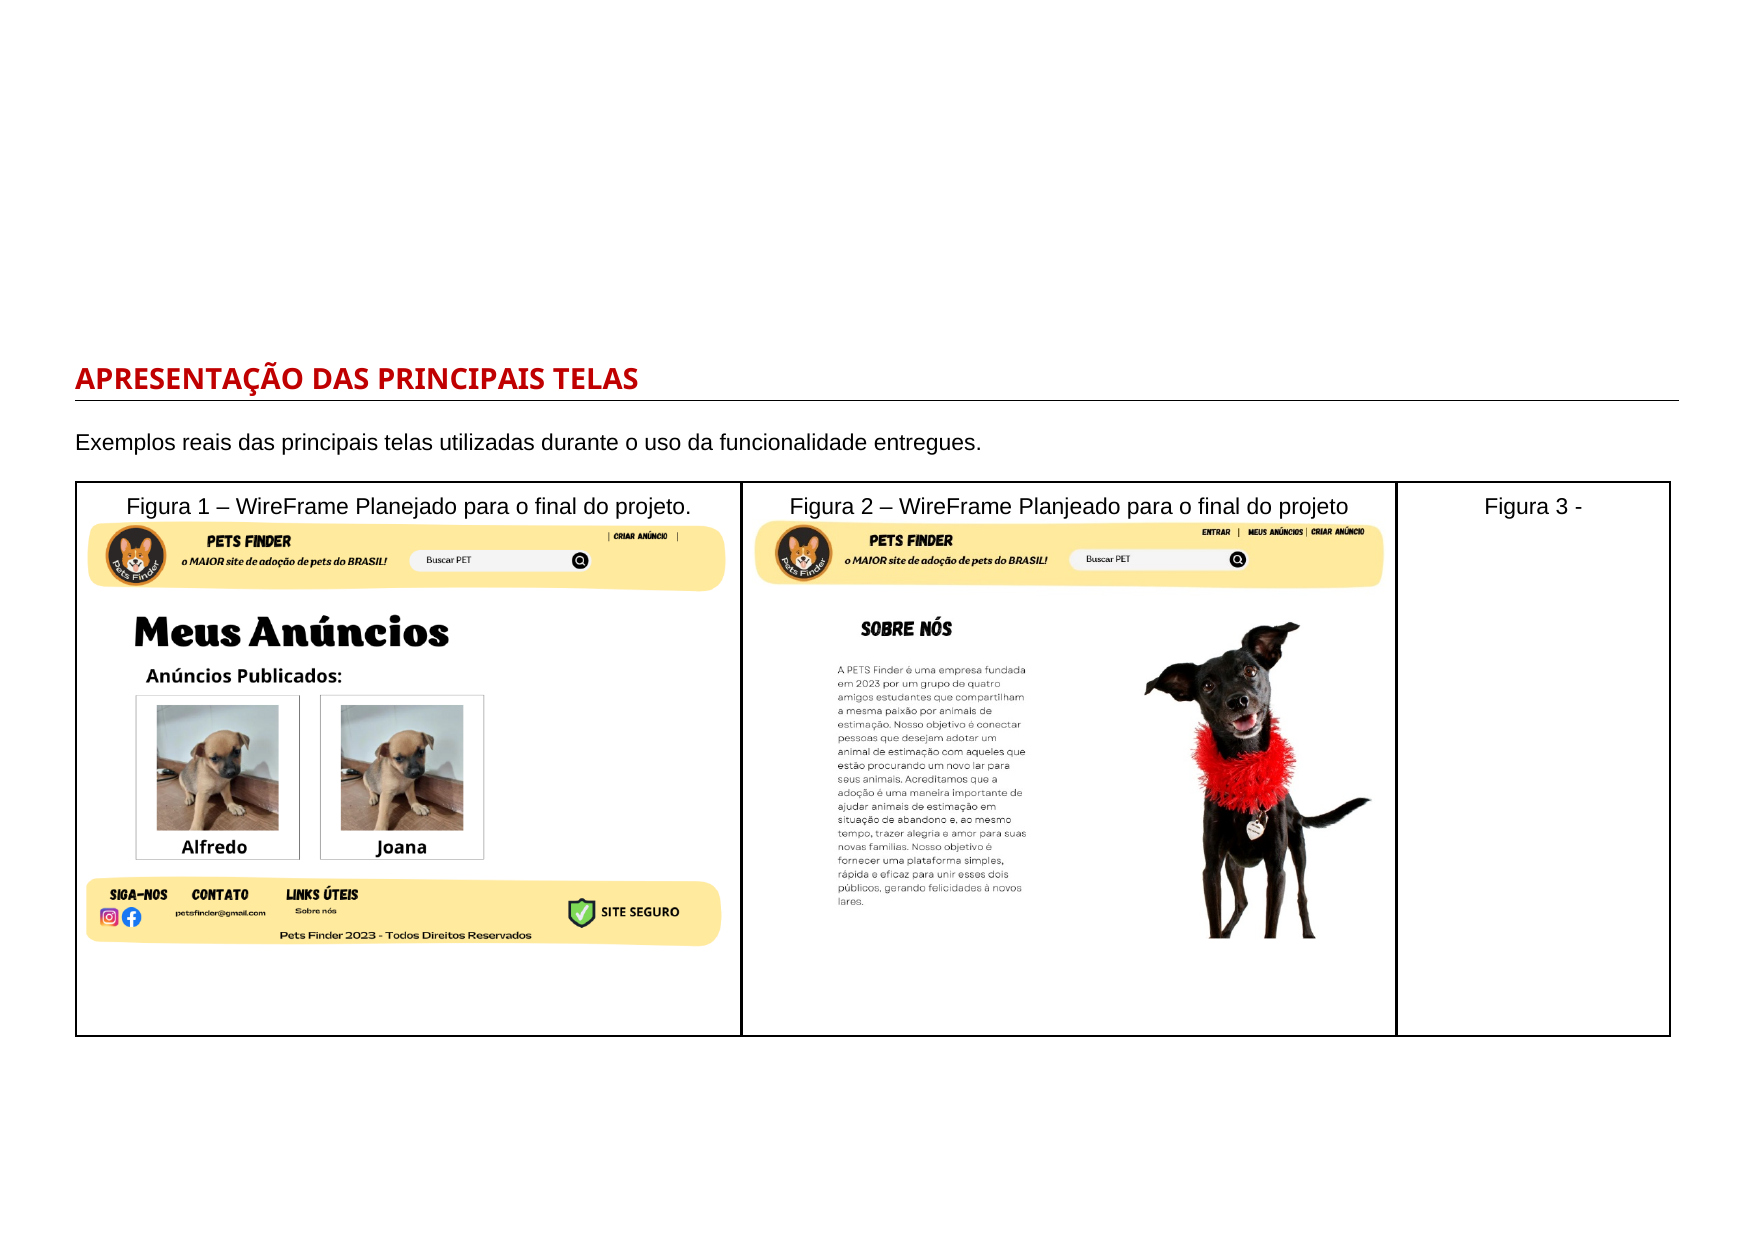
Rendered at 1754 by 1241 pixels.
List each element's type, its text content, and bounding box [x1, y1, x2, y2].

picture [86, 519, 731, 950]
table_header Figura 1 – WireFrame Planejado para o final do projeto. [77, 483, 740, 1035]
subtitle APRESENTAÇÃO DAS PRINCIPAIS TELAS [75, 358, 1679, 400]
table_header Figura 3 - [1398, 483, 1669, 1035]
picture [751, 519, 1387, 939]
table_header Figura 2 – WireFrame Planjeado para o final do projeto [743, 483, 1395, 1035]
text Exemplos reais das principais telas utilizadas durante o uso da funcionalidade entregues. [75, 429, 1679, 456]
